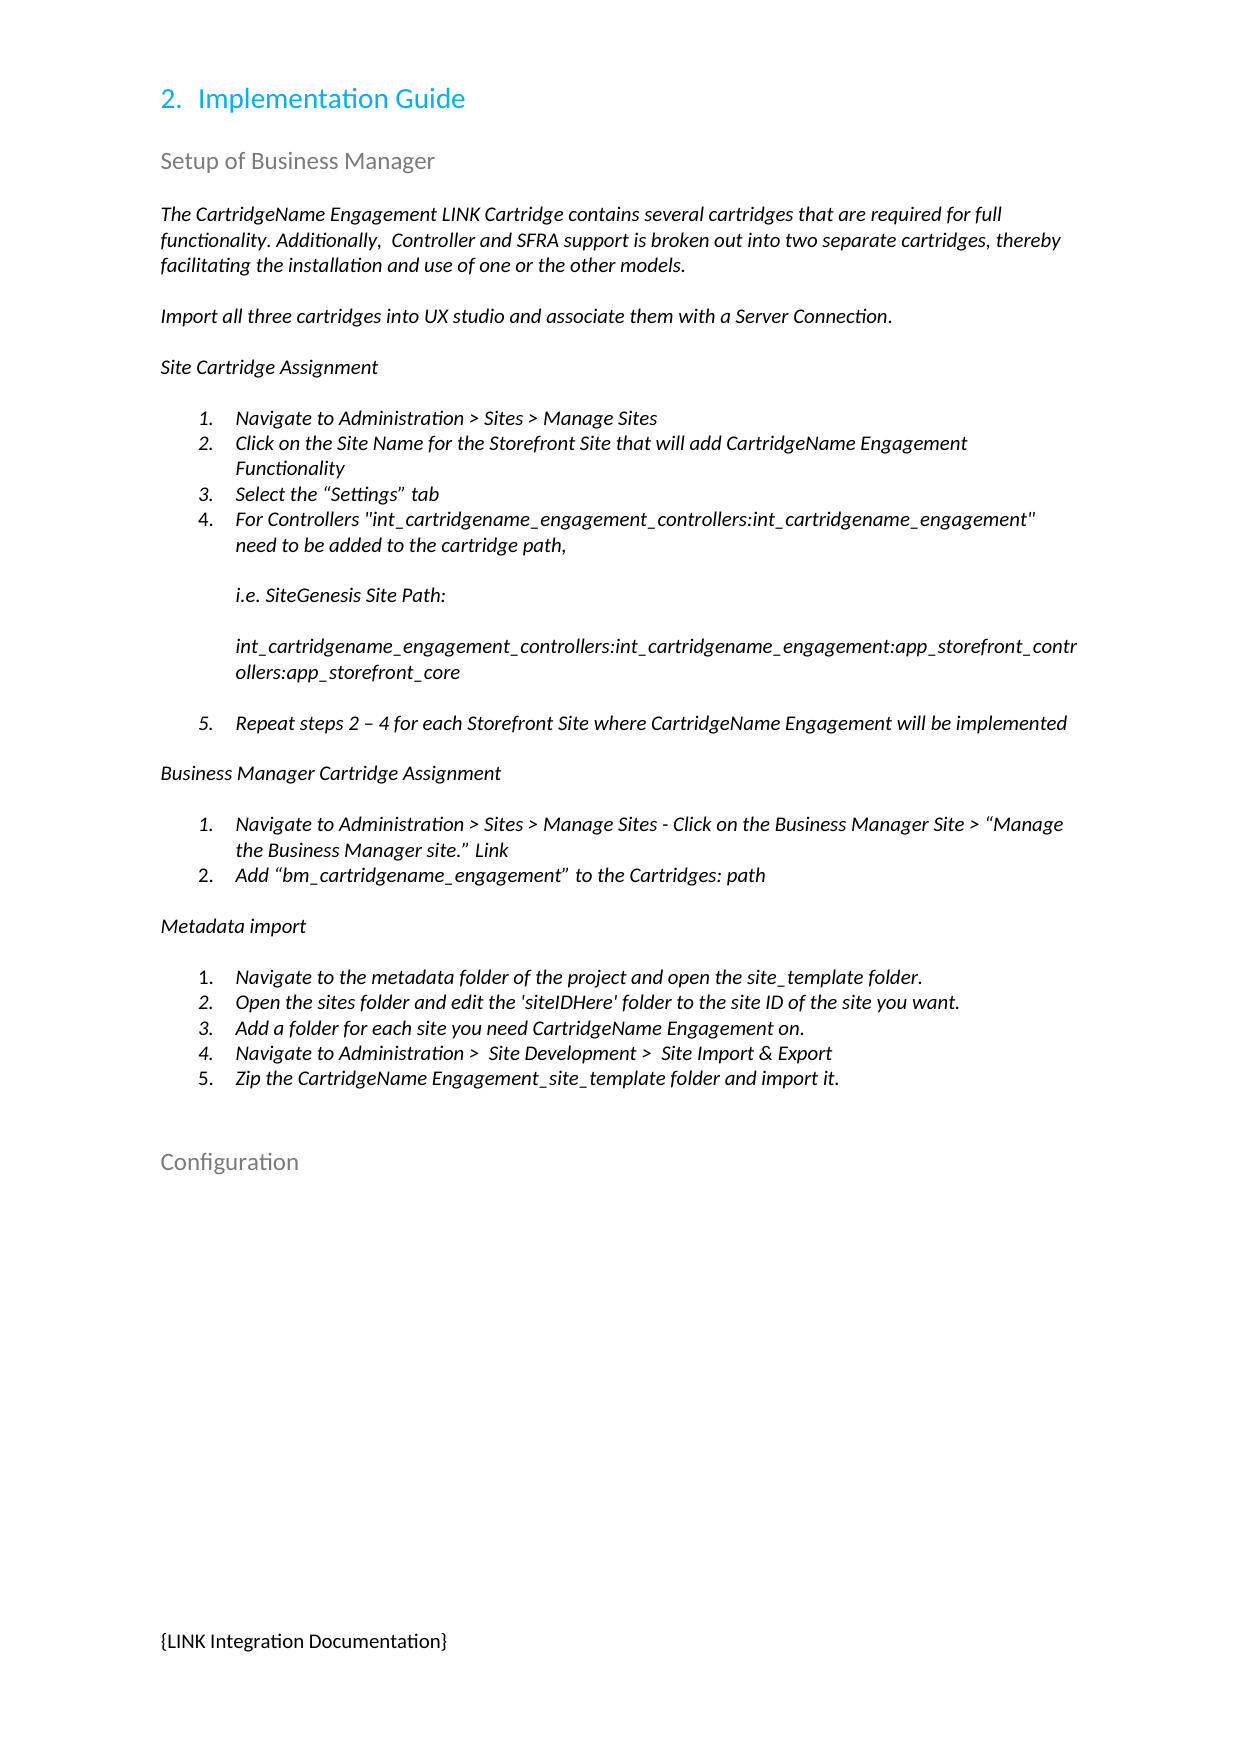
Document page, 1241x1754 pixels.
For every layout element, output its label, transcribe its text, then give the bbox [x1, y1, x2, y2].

text The CartridgeName Engagement LINK Cartridge contains several cartridges that are required for full functionality. Additionally, Controller and SFRA support is broken out into two separate cartridges, thereby facilitating the installation and use of one or the other models. [160, 201, 1081, 278]
list Open the sites folder and edit the 'siteIDHere' folder to the site ID of the site you want. [198, 989, 1081, 1015]
list Navigate to Administration > Sites > Manage Sites - Click on the Business Manager Site > “Manage the Business Manager site.” Link [198, 811, 1081, 862]
list Zip the CartridgeName Engagement_site_template folder and import it. [198, 1066, 1081, 1091]
subtitle Configuration [160, 1146, 1081, 1177]
subtitle Setup of Business Manager [160, 146, 1081, 176]
list Add “bm_cartridgename_engagement” to the Cartridges: path [198, 862, 1081, 888]
list Navigate to Administration > Sites > Manage Sites [198, 405, 1081, 430]
list Navigate to Administration > Site Development > Site Import & Export [198, 1040, 1081, 1066]
list For Controllers "int_cartridgename_engagement_controllers:int_cartridgename_engagement" need to be added to the cartridge path, i.e. SiteGenesis Site Path: int_cartridgename_engagement_controllers:int_cartridgename_engagement:app_storefront_controllers:app_storefront_core [198, 506, 1081, 710]
list Click on the Site Name for the Storefront Site that will add CartridgeName Engagement Functionality [198, 430, 1081, 481]
list Navigate to the metadata folder of the project and open the site_template folder. [198, 964, 1081, 989]
list Select the “Settings” tab [198, 481, 1081, 506]
text Site Cartridge Assignment [160, 354, 1081, 379]
text Import all three cartridges into UX studio and associate them with a Server Connection. [160, 303, 1081, 328]
text Business Manager Cartridge Assignment [160, 761, 1081, 786]
list Add a folder for each site you need CartridgeName Engagement on. [198, 1015, 1081, 1040]
text Metadata import [160, 913, 1081, 938]
subtitle Implementation Guide [160, 80, 1081, 116]
list Repeat steps 2 – 4 for each Storefront Site where CartridgeName Engagement will be implemented [198, 710, 1081, 735]
